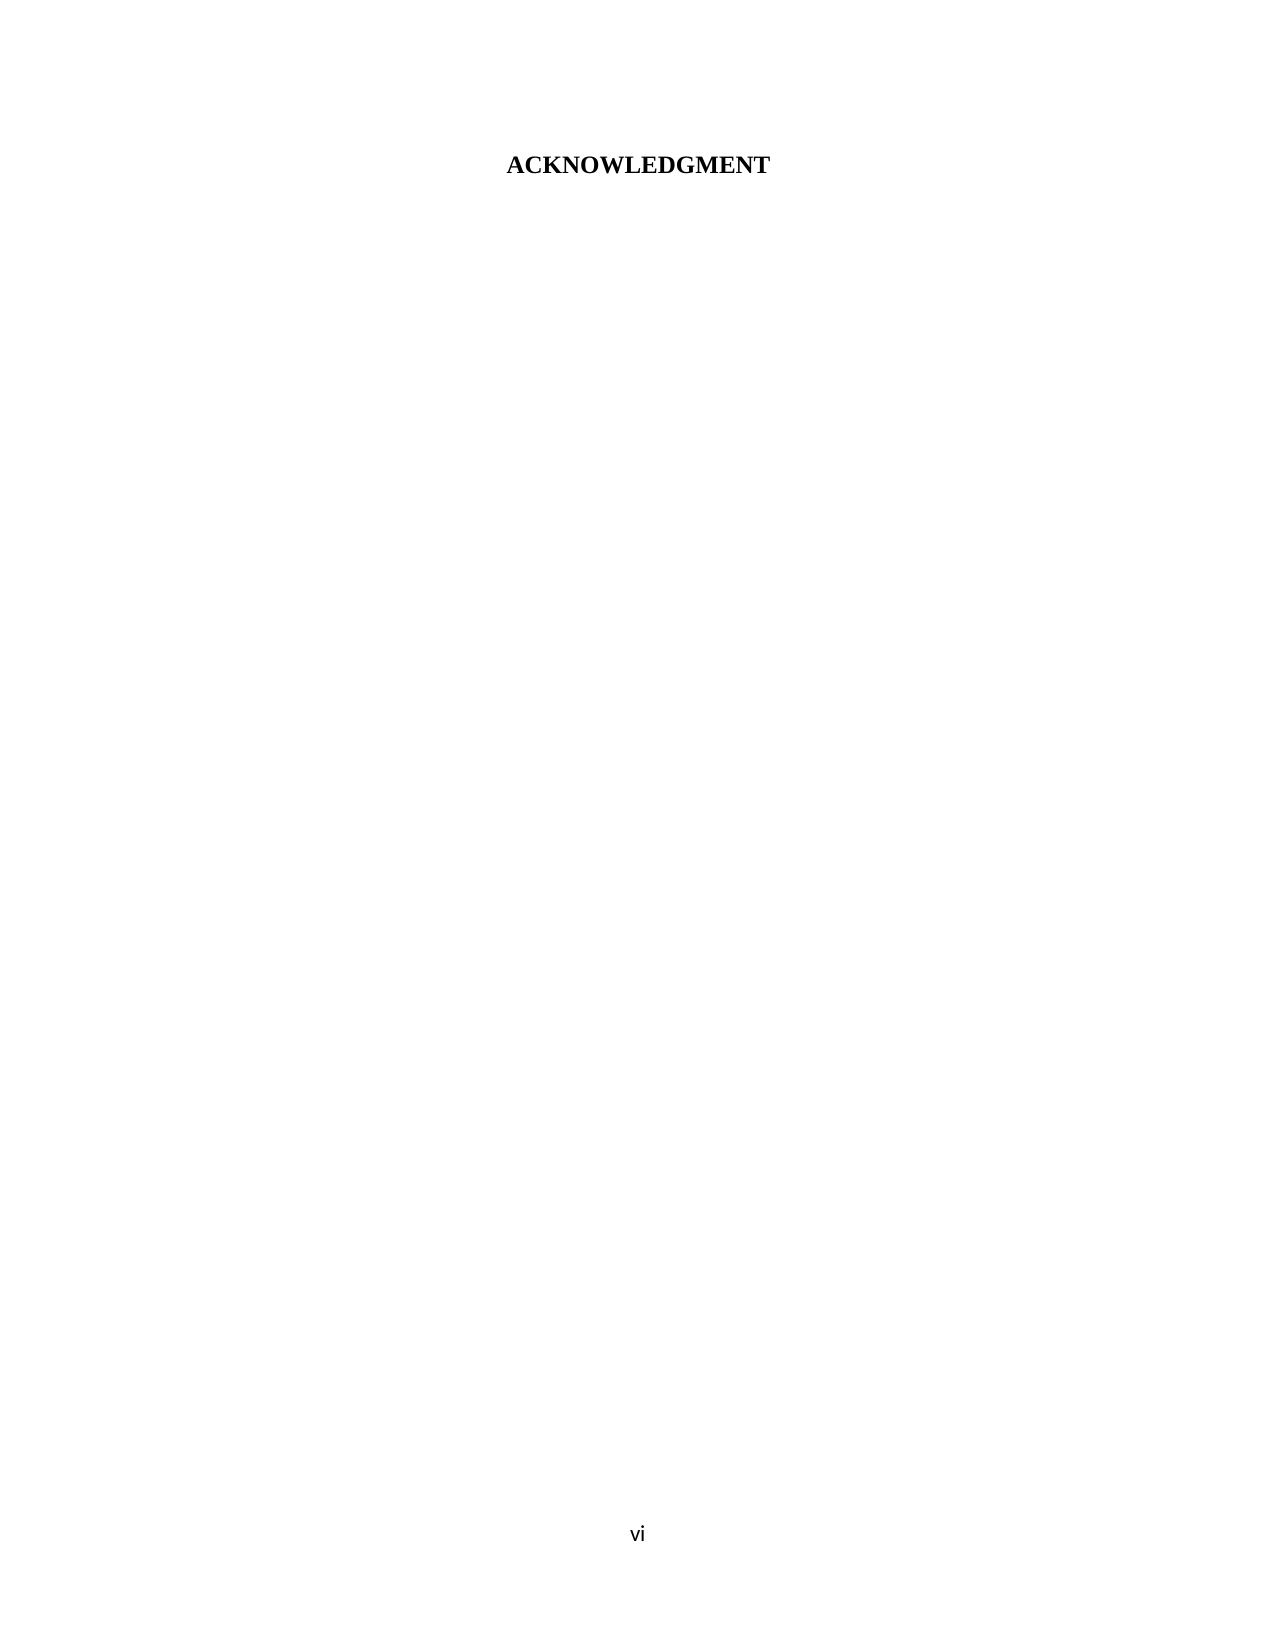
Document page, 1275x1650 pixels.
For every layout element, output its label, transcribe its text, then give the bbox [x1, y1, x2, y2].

subtitle ACKNOWLEDGMENT [152, 150, 1125, 179]
